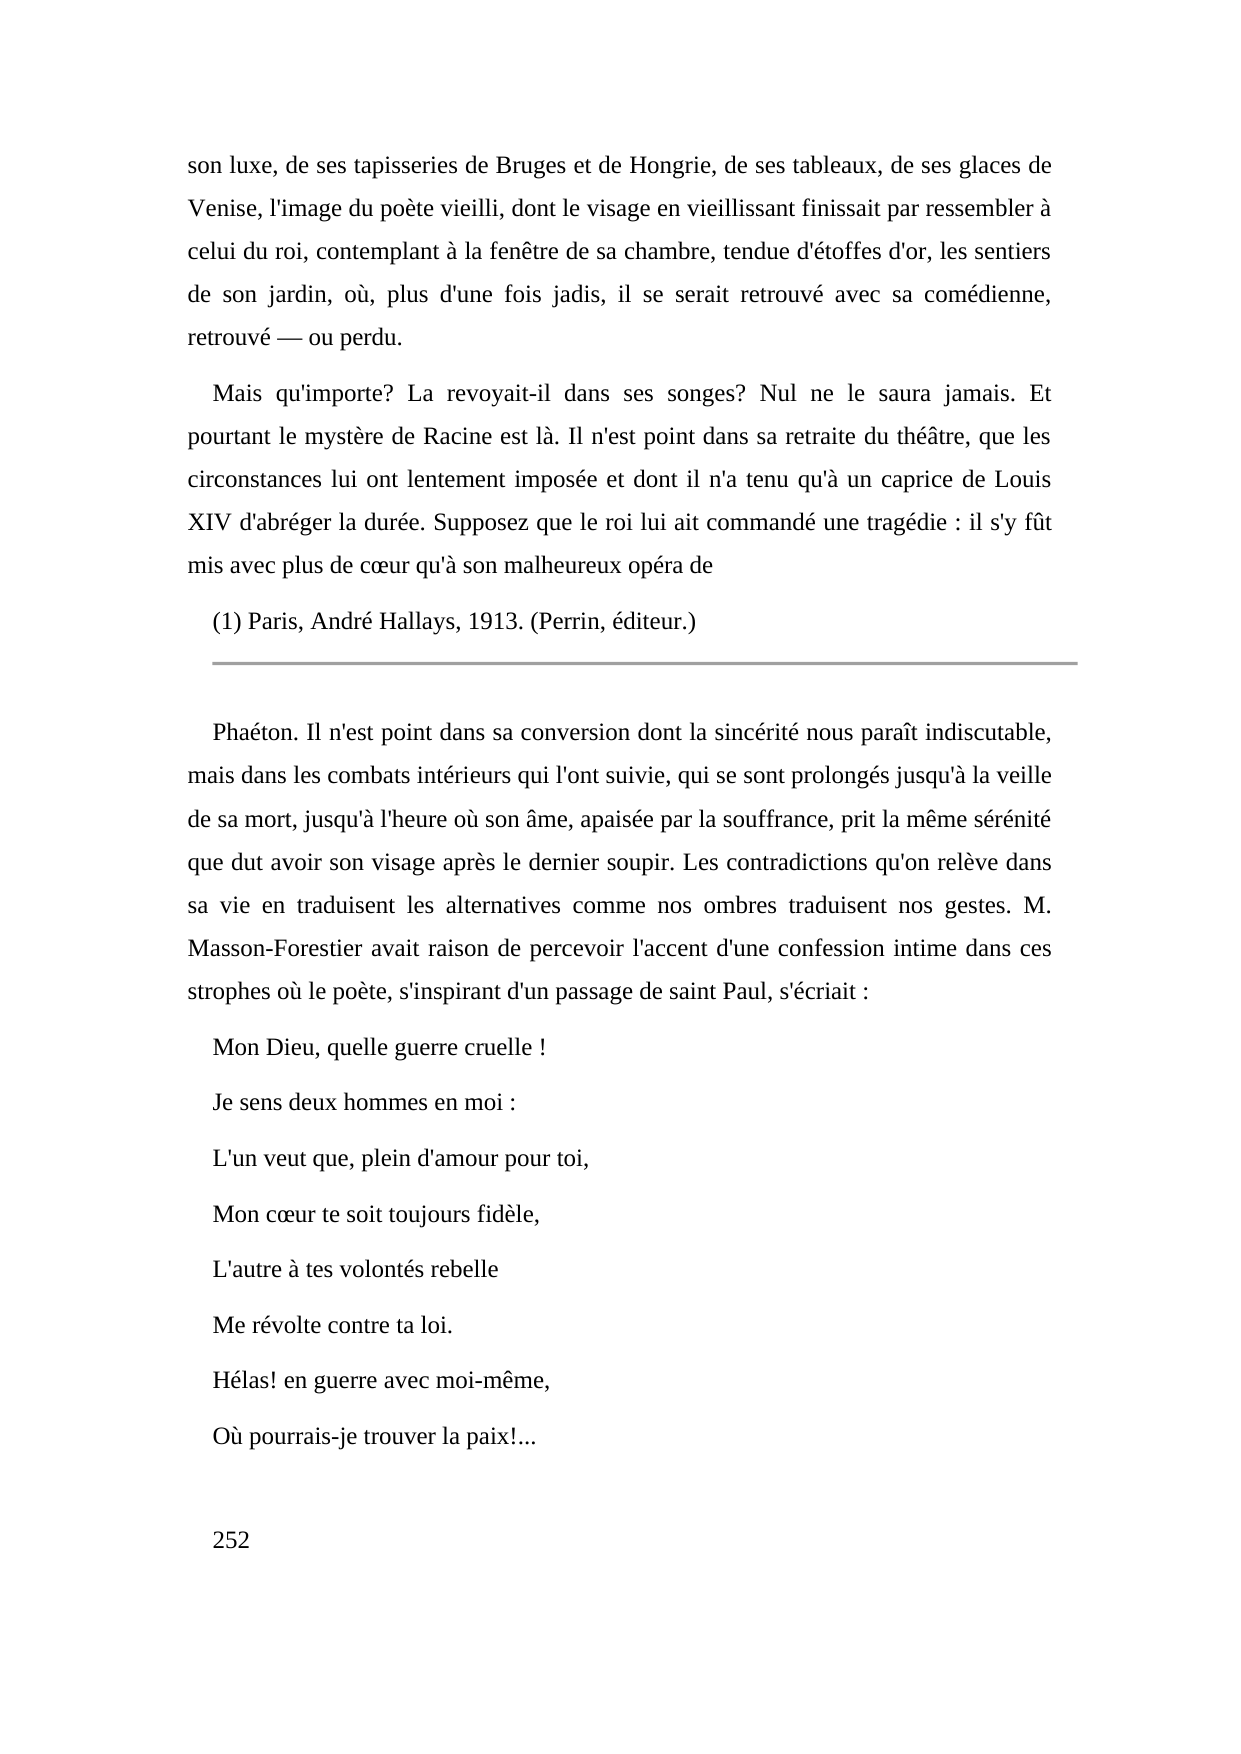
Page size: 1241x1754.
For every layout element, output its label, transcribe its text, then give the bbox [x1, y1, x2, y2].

text (1) Paris, André Hallays, 1913. (Perrin, éditeur.) [187, 606, 1053, 635]
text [187, 150, 1053, 351]
text Mais qu'importe? La revoyait-il dans ses songes? Nul ne le saura jamais. Et pourtant le mystère de Racine est là. Il n'est point dans sa retraite du théâtre, que les circonstances lui ont lentement imposée et dont il n'a tenu qu'à un caprice de Louis XIV d'abréger la durée. Supposez que le roi lui ait commandé une tragédie : il s'y fût mis avec plus de cœur qu'à son malheureux opéra de [187, 378, 1053, 579]
text Me révolte contre ta loi. [187, 1310, 1053, 1339]
text Phaéton. Il n'est point dans sa conversion dont la sincérité nous paraît indiscutable, mais dans les combats intérieurs qui l'ont suivie, qui se sont prolongés jusqu'à la veille de sa mort, jusqu'à l'heure où son âme, apaisée par la souffrance, prit la même sérénité que dut avoir son visage après le dernier soupir. Les contradictions qu'on relève dans sa vie en traduisent les alternatives comme nos ombres traduisent nos gestes. M. Masson-Forestier avait raison de percevoir l'accent d'une confession intime dans ces strophes où le poète, s'inspirant d'un passage de saint Paul, s'écriait : [187, 717, 1053, 1005]
text Où pourrais-je trouver la paix!... [187, 1421, 1053, 1450]
text Mon cœur te soit toujours fidèle, [187, 1199, 1053, 1227]
text L'un veut que, plein d'amour pour toi, [187, 1143, 1053, 1172]
text Je sens deux hommes en moi : [187, 1087, 1053, 1116]
text Mon Dieu, quelle guerre cruelle ! [187, 1032, 1053, 1061]
text L'autre à tes volontés rebelle [187, 1254, 1053, 1283]
text Hélas! en guerre avec moi-même, [187, 1366, 1053, 1394]
